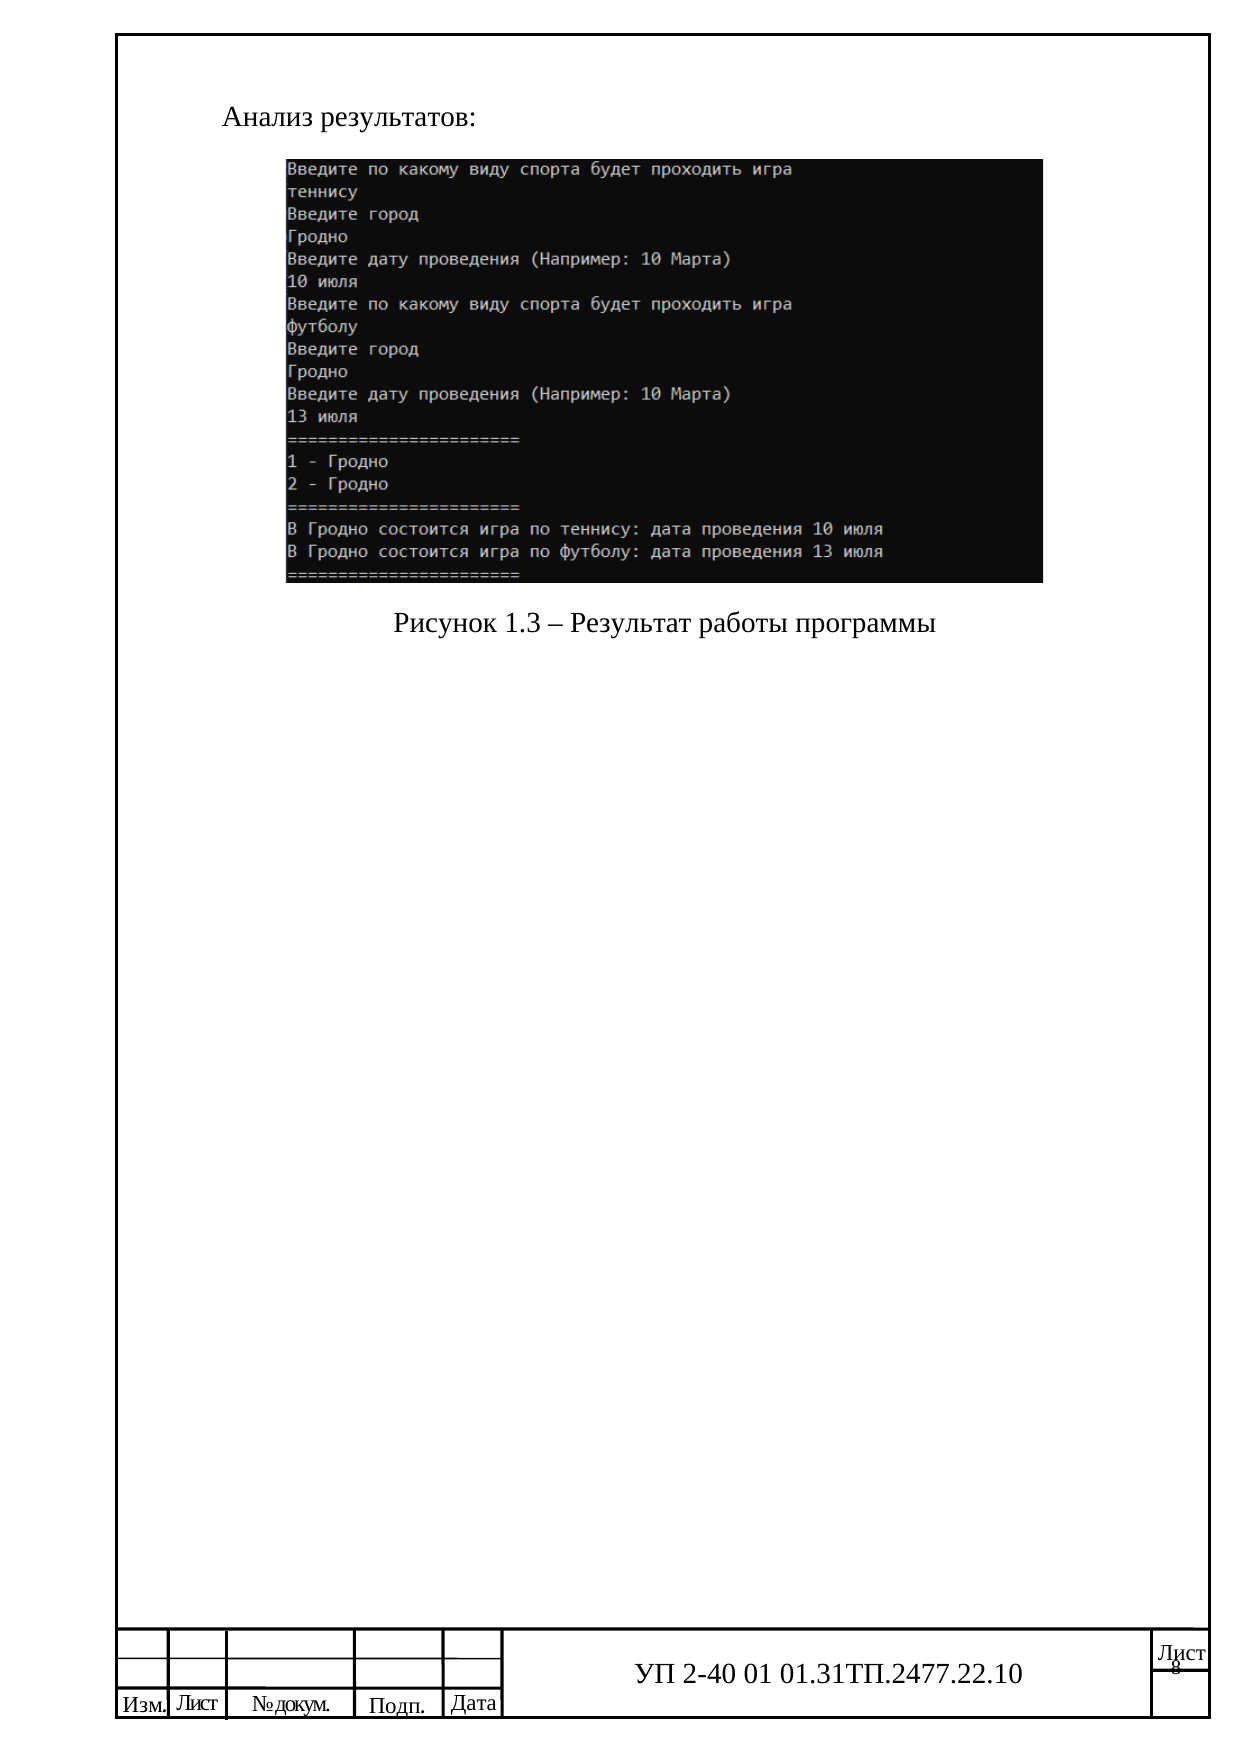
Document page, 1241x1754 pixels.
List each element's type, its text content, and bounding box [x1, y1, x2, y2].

picture [285, 159, 1044, 583]
text Рисунок 1.3 – Результат работы программы [148, 605, 1181, 638]
text Анализ результатов: [148, 99, 1181, 133]
